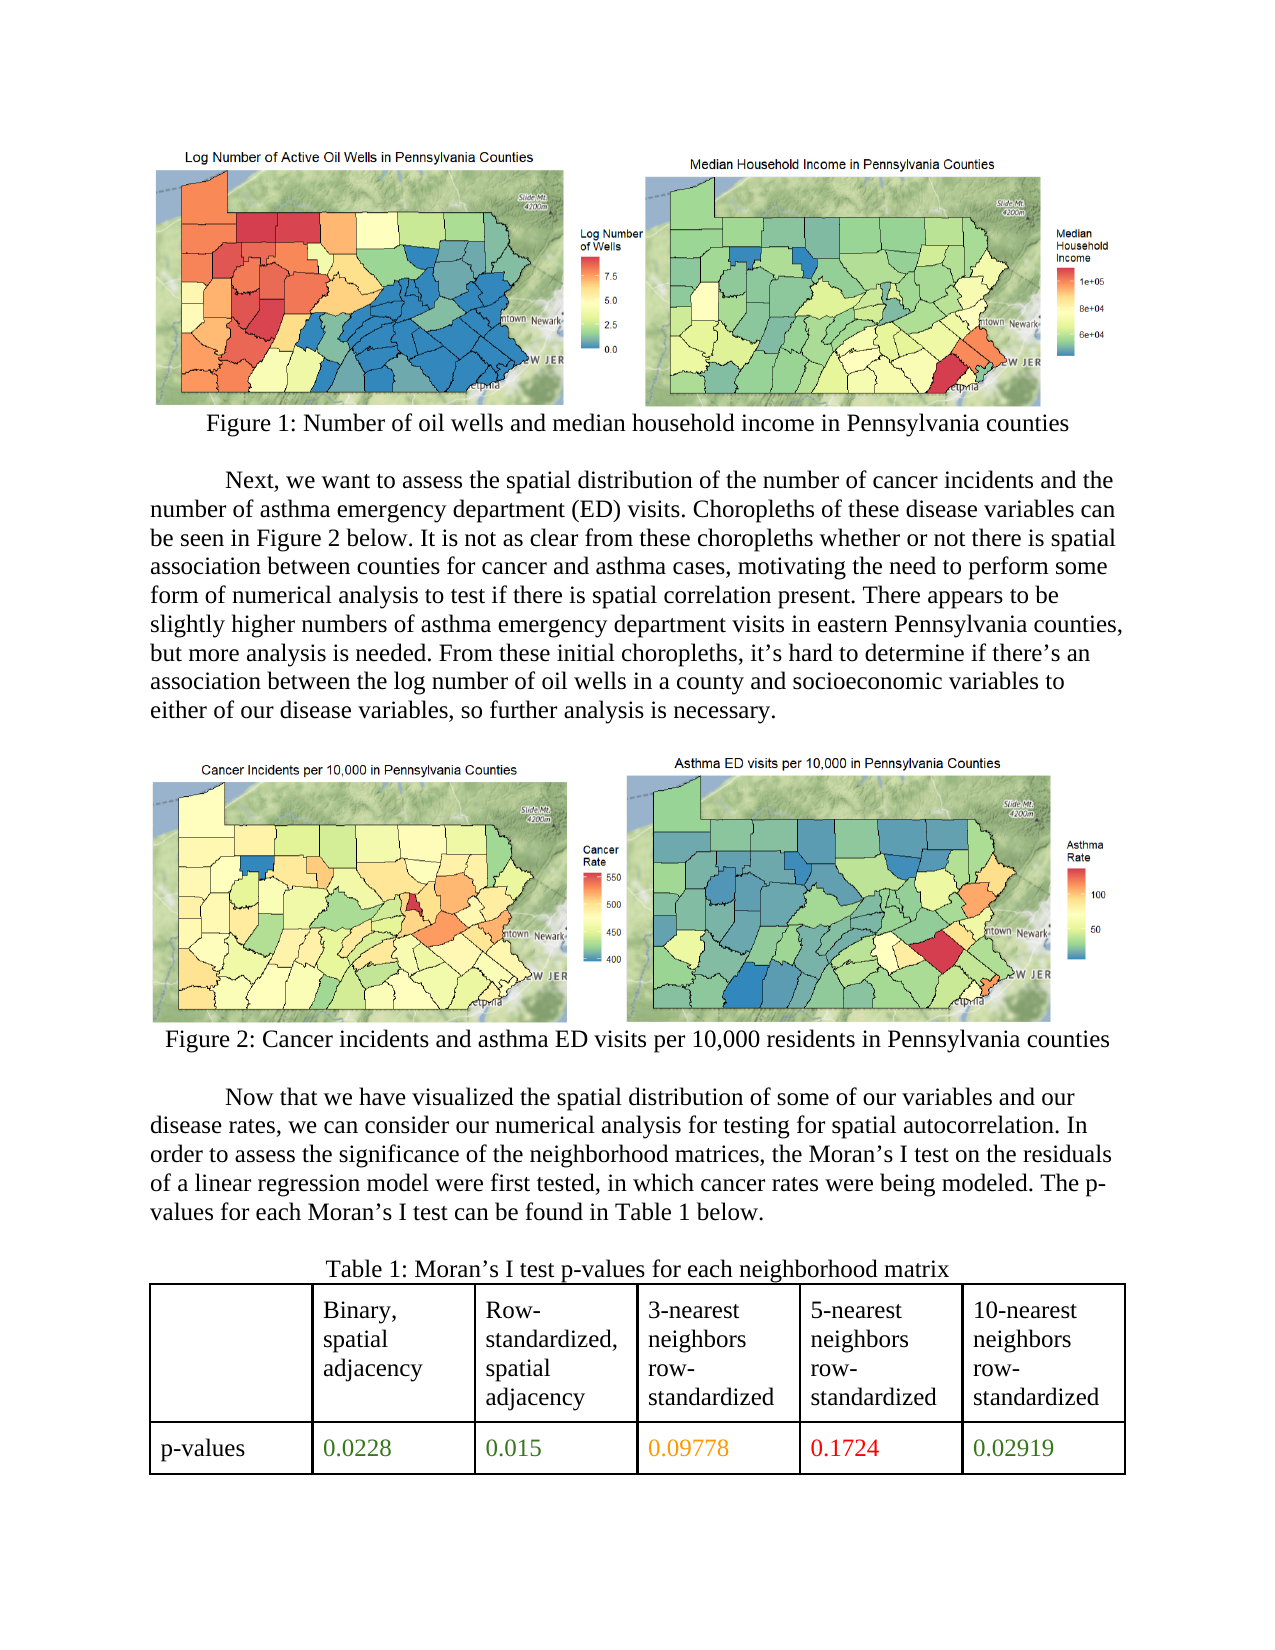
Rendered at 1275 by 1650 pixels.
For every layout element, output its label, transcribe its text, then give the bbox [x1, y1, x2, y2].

table_cell p-values [151, 1423, 311, 1472]
table_header 10-nearest neighbors row-standardized [964, 1285, 1124, 1421]
table_header 3-nearest neighbors row-standardized [639, 1285, 799, 1421]
table_header Binary, spatial adjacency [314, 1285, 474, 1421]
text Figure 2: Cancer incidents and asthma ED visits per 10,000 residents in Pennsylvania counties [150, 1024, 1125, 1053]
table_header [151, 1285, 311, 1421]
text Now that we have visualized the spatial distribution of some of our variables and our disease rates, we can consider our numerical analysis for testing for spatial autocorrelation. In order to assess the significance of the neighborhood matrices, the Moran’s I test on the residuals of a linear regression model were first tested, in which cancer rates were being modeled. The p-values for each Moran’s I test can be found in Table 1 below. [150, 1082, 1125, 1225]
table_cell 0.1724 [801, 1423, 961, 1472]
text Table 1: Moran’s I test p-values for each neighborhood matrix [150, 1254, 1125, 1283]
table_cell 0.0228 [314, 1423, 474, 1472]
table_cell 0.02919 [964, 1423, 1124, 1472]
picture [150, 150, 1110, 408]
text Figure 1: Number of oil wells and median household income in Pennsylvania counties [150, 408, 1125, 436]
table_header 5-nearest neighbors row-standardized [801, 1285, 961, 1421]
text Next, we want to assess the spatial distribution of the number of cancer incidents and the number of asthma emergency department (ED) visits. Choropleths of these disease variables can be seen in Figure 2 below. It is not as clear from these choropleths whether or not there is spatial association between counties for cancer and asthma cases, motivating the need to perform some form of numerical analysis to test if there is spatial correlation present. There appears to be slightly higher numbers of asthma emergency department visits in eastern Pennsylvania counties, but more analysis is needed. From these initial choropleths, it’s hard to determine if there’s an association between the log number of oil wells in a county and socioeconomic variables to either of our disease variables, so further analysis is necessary. [150, 465, 1125, 724]
table_cell 0.015 [476, 1423, 636, 1472]
picture [150, 752, 1111, 1024]
table_cell 0.09778 [639, 1423, 799, 1472]
table_header Row-standardized, spatial adjacency [476, 1285, 636, 1421]
